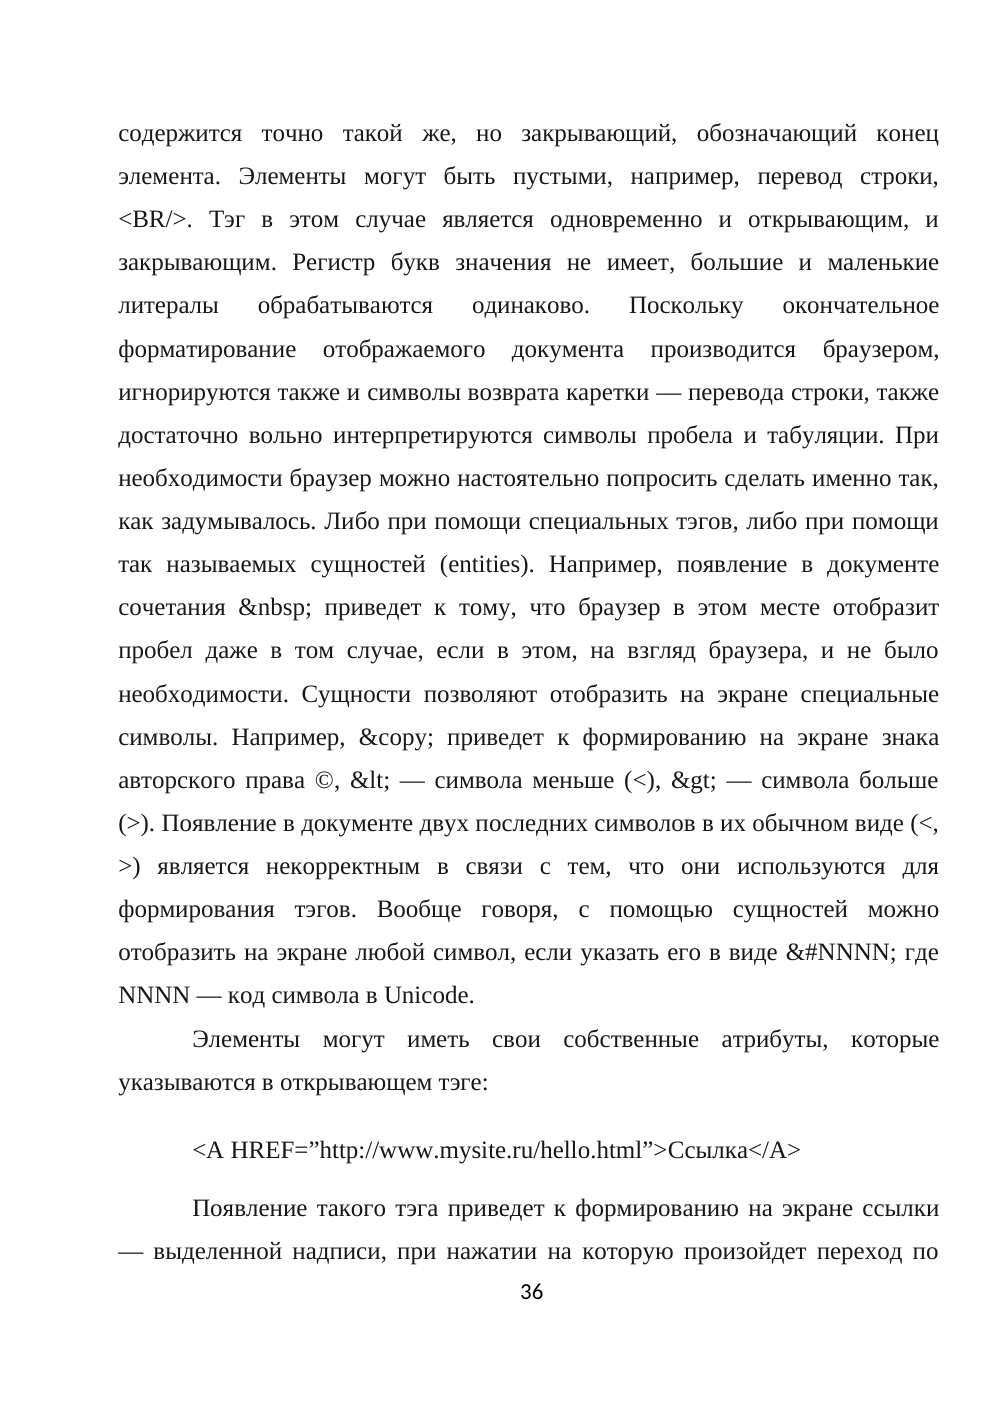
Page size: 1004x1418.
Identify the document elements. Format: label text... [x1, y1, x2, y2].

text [118, 1193, 940, 1265]
text <A HREF=”http://www.mysite.ru/hello.html”>Ссылка</A> [118, 1135, 940, 1164]
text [118, 118, 940, 1009]
text Элементы могут иметь свои собственные атрибуты, которые указываются в открывающем тэге: [118, 1024, 940, 1096]
